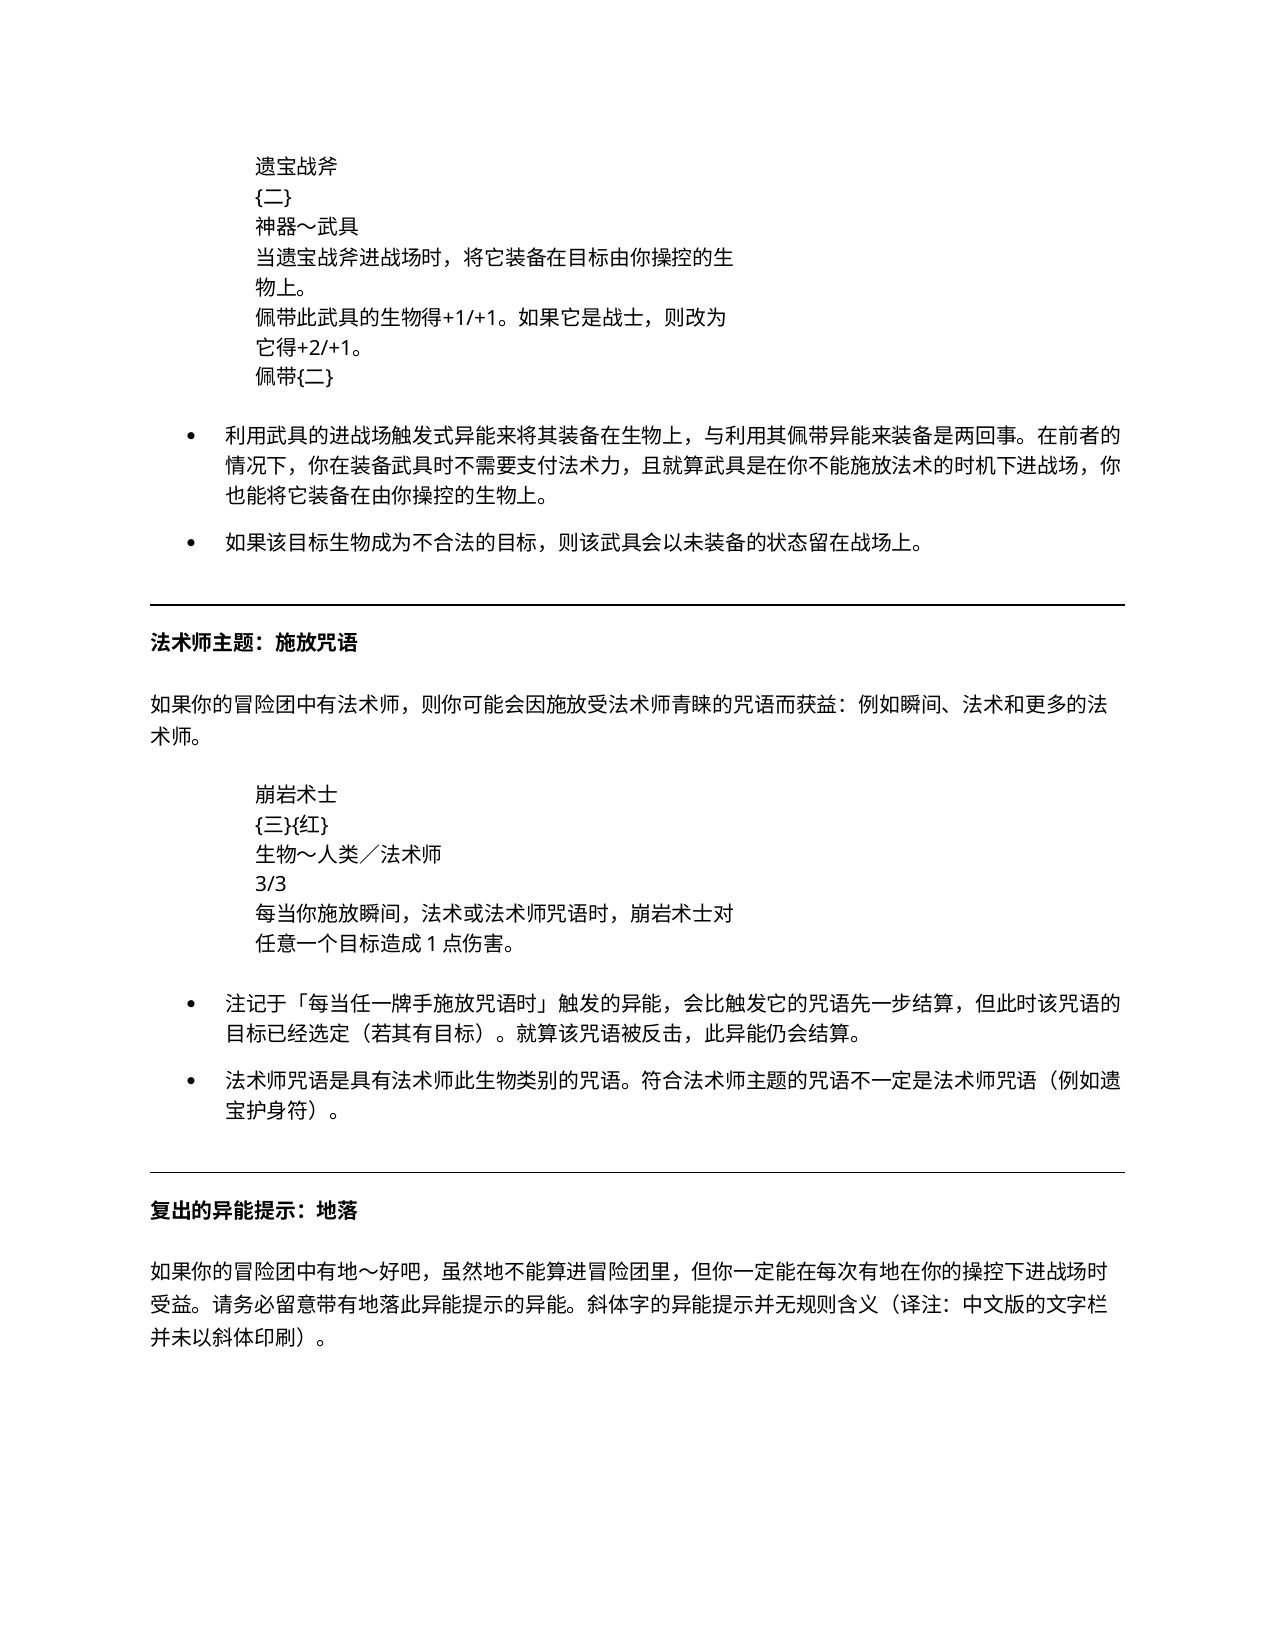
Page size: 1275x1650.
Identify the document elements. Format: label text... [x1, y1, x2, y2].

text 利用武具的进战场触发式异能来将其装备在生物上，与利用其佩带异能来装备是两回事。在前者的情况下，你在装备武具时不需要支付法术力，且就算武具是在你不能施放法术的时机下进战场，你也能将它装备在由你操控的生物上。 [187, 419, 1125, 510]
text 如果该目标生物成为不合法的目标，则该武具会以未装备的状态留在战场上。 [187, 527, 1125, 557]
text 如果你的冒险团中有地～好吧，虽然地不能算进冒险团里，但你一定能在每次有地在你的操控下进战场时受益。请务必留意带有地落此异能提示的异能。斜体字的异能提示并无规则含义（译注：中文版的文字栏并未以斜体印刷）。 [150, 1256, 1125, 1351]
text 法术师咒语是具有法术师此生物类别的咒语。符合法术师主题的咒语不一定是法术师咒语（例如遗宝护身符）。 [187, 1064, 1125, 1124]
subtitle 法术师主题：施放咒语 [150, 626, 1125, 657]
text 注记于「每当任一牌手施放咒语时」触发的异能，会比触发它的咒语先一步结算，但此时该咒语的目标已经选定（若其有目标）。就算该咒语被反击，此异能仍会结算。 [187, 987, 1125, 1047]
text 如果你的冒险团中有法术师，则你可能会因施放受法术师青睐的咒语而获益：例如瞬间、法术和更多的法术师。 [150, 688, 1125, 751]
subtitle 复出的异能提示：地落 [150, 1194, 1125, 1224]
text 遗宝战斧 {二} 神器～武具 当遗宝战斧进战场时，将它装备在目标由你操控的生物上。 佩带此武具的生物得+1/+1。如果它是战士，则改为它得+2/+1。 佩带{二} [255, 150, 735, 390]
text 崩岩术士 {三}{红} 生物～人类／法术师 3/3 每当你施放瞬间，法术或法术师咒语时，崩岩术士对任意一个目标造成1点伤害。 [255, 778, 735, 958]
